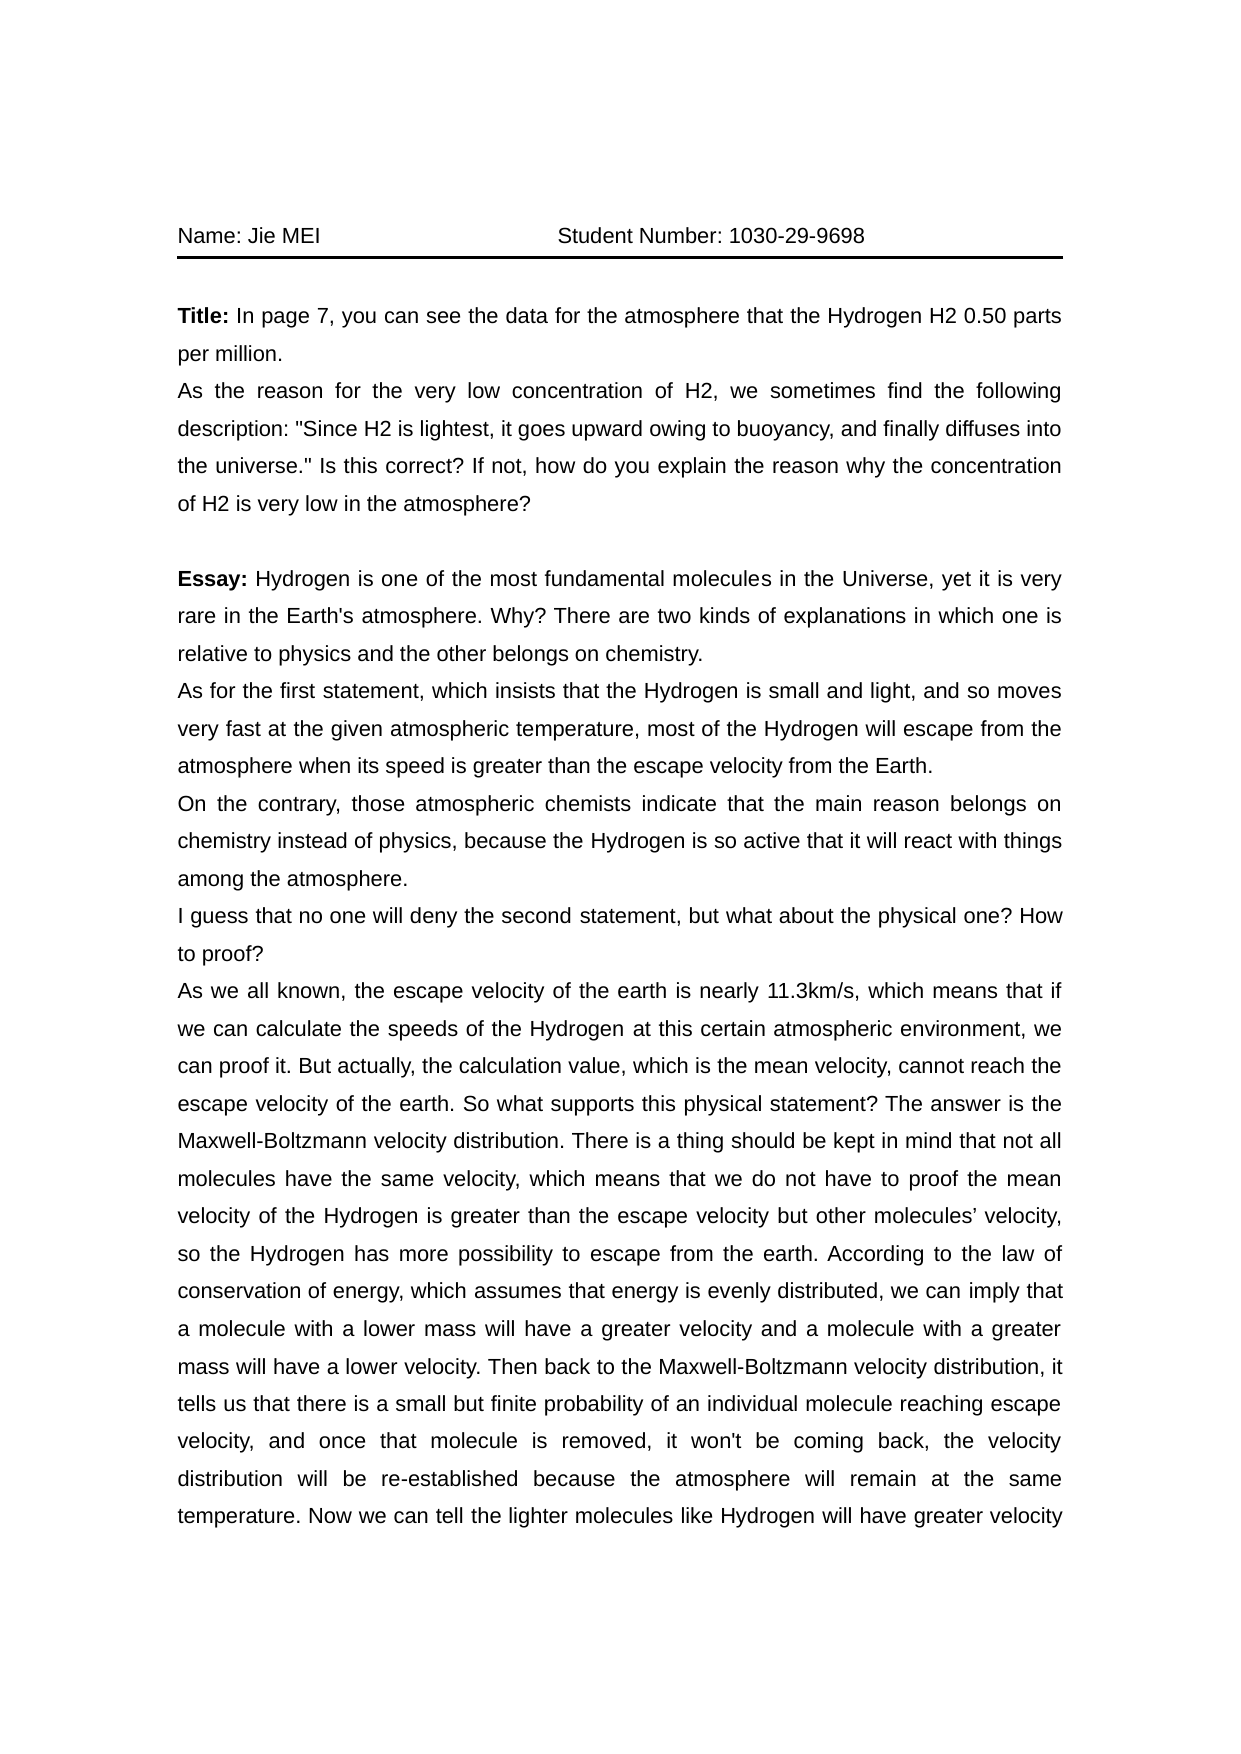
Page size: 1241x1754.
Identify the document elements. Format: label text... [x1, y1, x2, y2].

text I guess that no one will deny the second statement, but what about the physical one? How to proof? [177, 897, 1063, 972]
text Essay: Hydrogen is one of the most fundamental molecules in the Universe, yet it is very rare in the Earth's atmosphere. Why? There are two kinds of explanations in which one is relative to physics and the other belongs on chemistry. [177, 559, 1063, 672]
text As for the first statement, which insists that the Hydrogen is small and light, and so moves very fast at the given atmospheric temperature, most of the Hydrogen will escape from the atmosphere when its speed is greater than the escape velocity from the Earth. [177, 672, 1063, 784]
text Name: Jie MEI Student Number: 1030-29-9698 [177, 217, 1063, 256]
text On the contrary, those atmospheric chemists indicate that the main reason belongs on chemistry instead of physics, because the Hydrogen is so active that it will react with things among the atmosphere. [177, 784, 1063, 897]
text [177, 972, 1063, 1534]
text As the reason for the very low concentration of H2, we sometimes find the following description: "Since H2 is lightest, it goes upward owing to buoyancy, and finally diffuses into the universe." Is this correct? If not, how do you explain the reason why the concentration of H2 is very low in the atmosphere? [177, 372, 1063, 522]
text Title: In page 7, you can see the data for the atmosphere that the Hydrogen H2 0.50 parts per million. [177, 297, 1063, 372]
